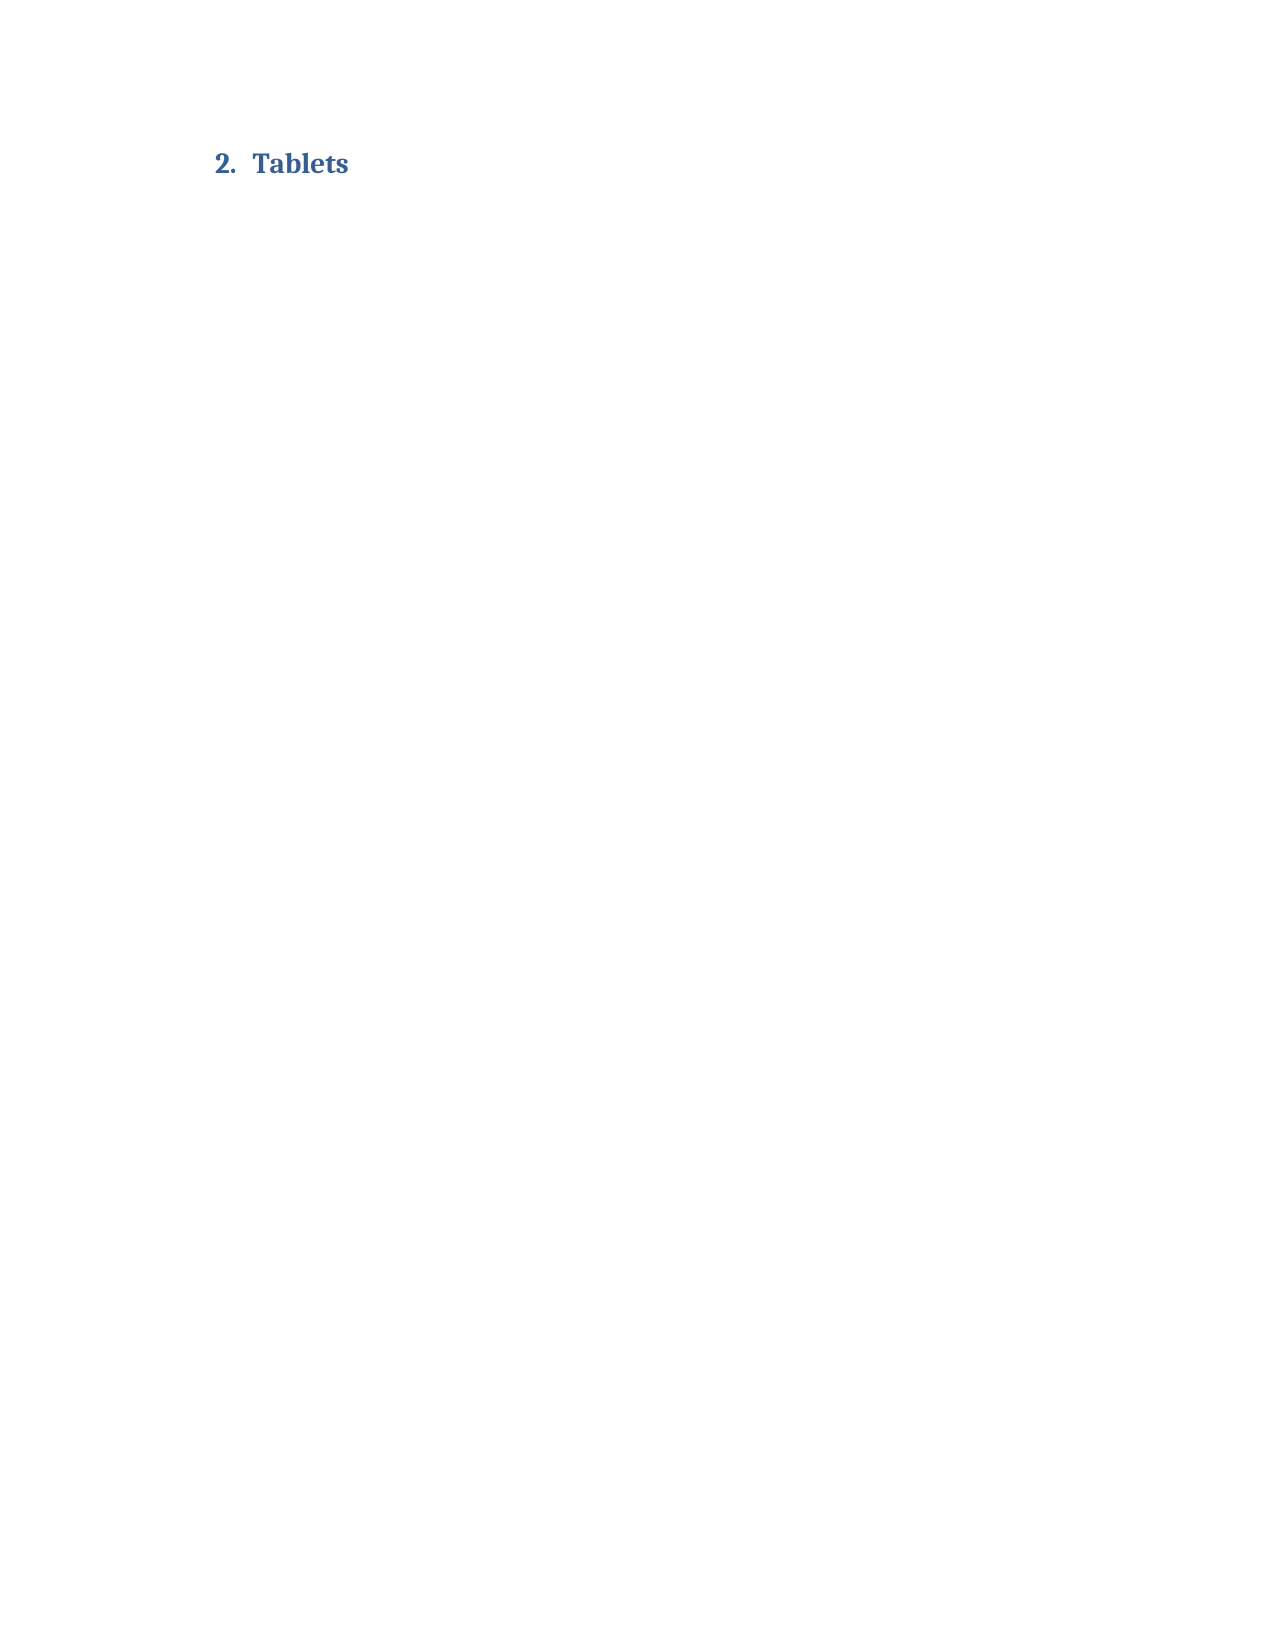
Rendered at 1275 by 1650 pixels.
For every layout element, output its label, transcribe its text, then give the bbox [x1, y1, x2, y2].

subtitle Tablets [215, 148, 1098, 181]
